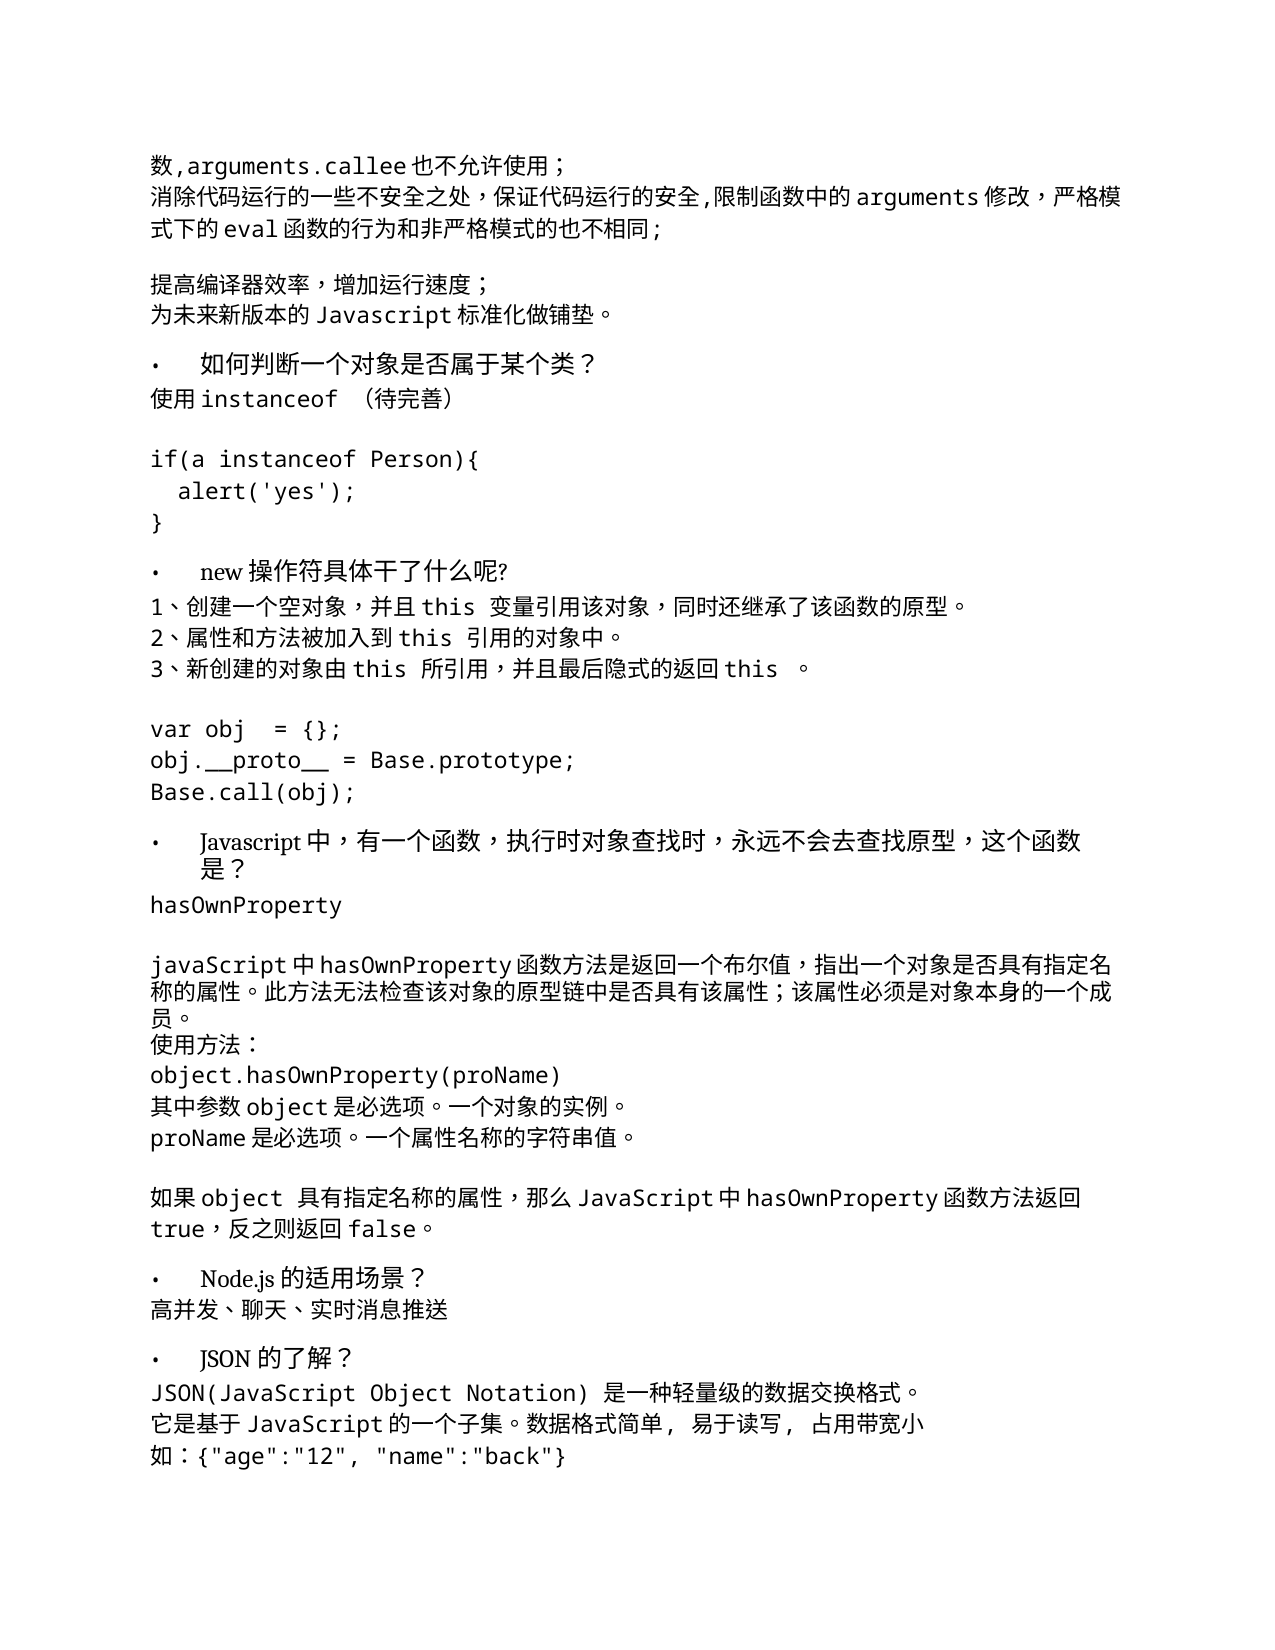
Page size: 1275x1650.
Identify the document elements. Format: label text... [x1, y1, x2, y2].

list 如何判断一个对象是否属于某个类？ [150, 351, 1125, 380]
list new操作符具体干了什么呢? [150, 558, 1125, 587]
text JSON(JavaScript Object Notation) 是一种轻量级的数据交换格式。 它是基于JavaScript的一个子集。数据格式简单, 易于读写, 占用带宽小 如：{"age":"12", "name":"back"} [150, 1377, 1125, 1471]
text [150, 150, 1125, 330]
list JSON 的了解？ [150, 1345, 1125, 1373]
text 使用instanceof （待完善） if(a instanceof Person){ alert('yes'); } [150, 383, 1125, 537]
list Node.js的适用场景？ [150, 1265, 1125, 1294]
text 高并发、聊天、实时消息推送 [150, 1297, 1125, 1324]
list Javascript中，有一个函数，执行时对象查找时，永远不会去查找原型，这个函数是？ [150, 828, 1125, 885]
text hasOwnProperty javaScript中hasOwnProperty函数方法是返回一个布尔值，指出一个对象是否具有指定名称的属性。此方法无法检查该对象的原型链中是否具有该属性；该属性必须是对象本身的一个成员。 使用方法： object.hasOwnProperty(proName) 其中参数object是必选项。一个对象的实例。 proName是必选项。一个属性名称的字符串值。 如果 object 具有指定名称的属性，那么JavaScript中hasOwnProperty函数方法返回 true，反之则返回 false。 [150, 889, 1125, 1244]
text 1、创建一个空对象，并且 this 变量引用该对象，同时还继承了该函数的原型。 2、属性和方法被加入到 this 引用的对象中。 3、新创建的对象由 this 所引用，并且最后隐式的返回 this 。 var obj = {}; obj.__proto__ = Base.prototype; Base.call(obj); [150, 591, 1125, 807]
